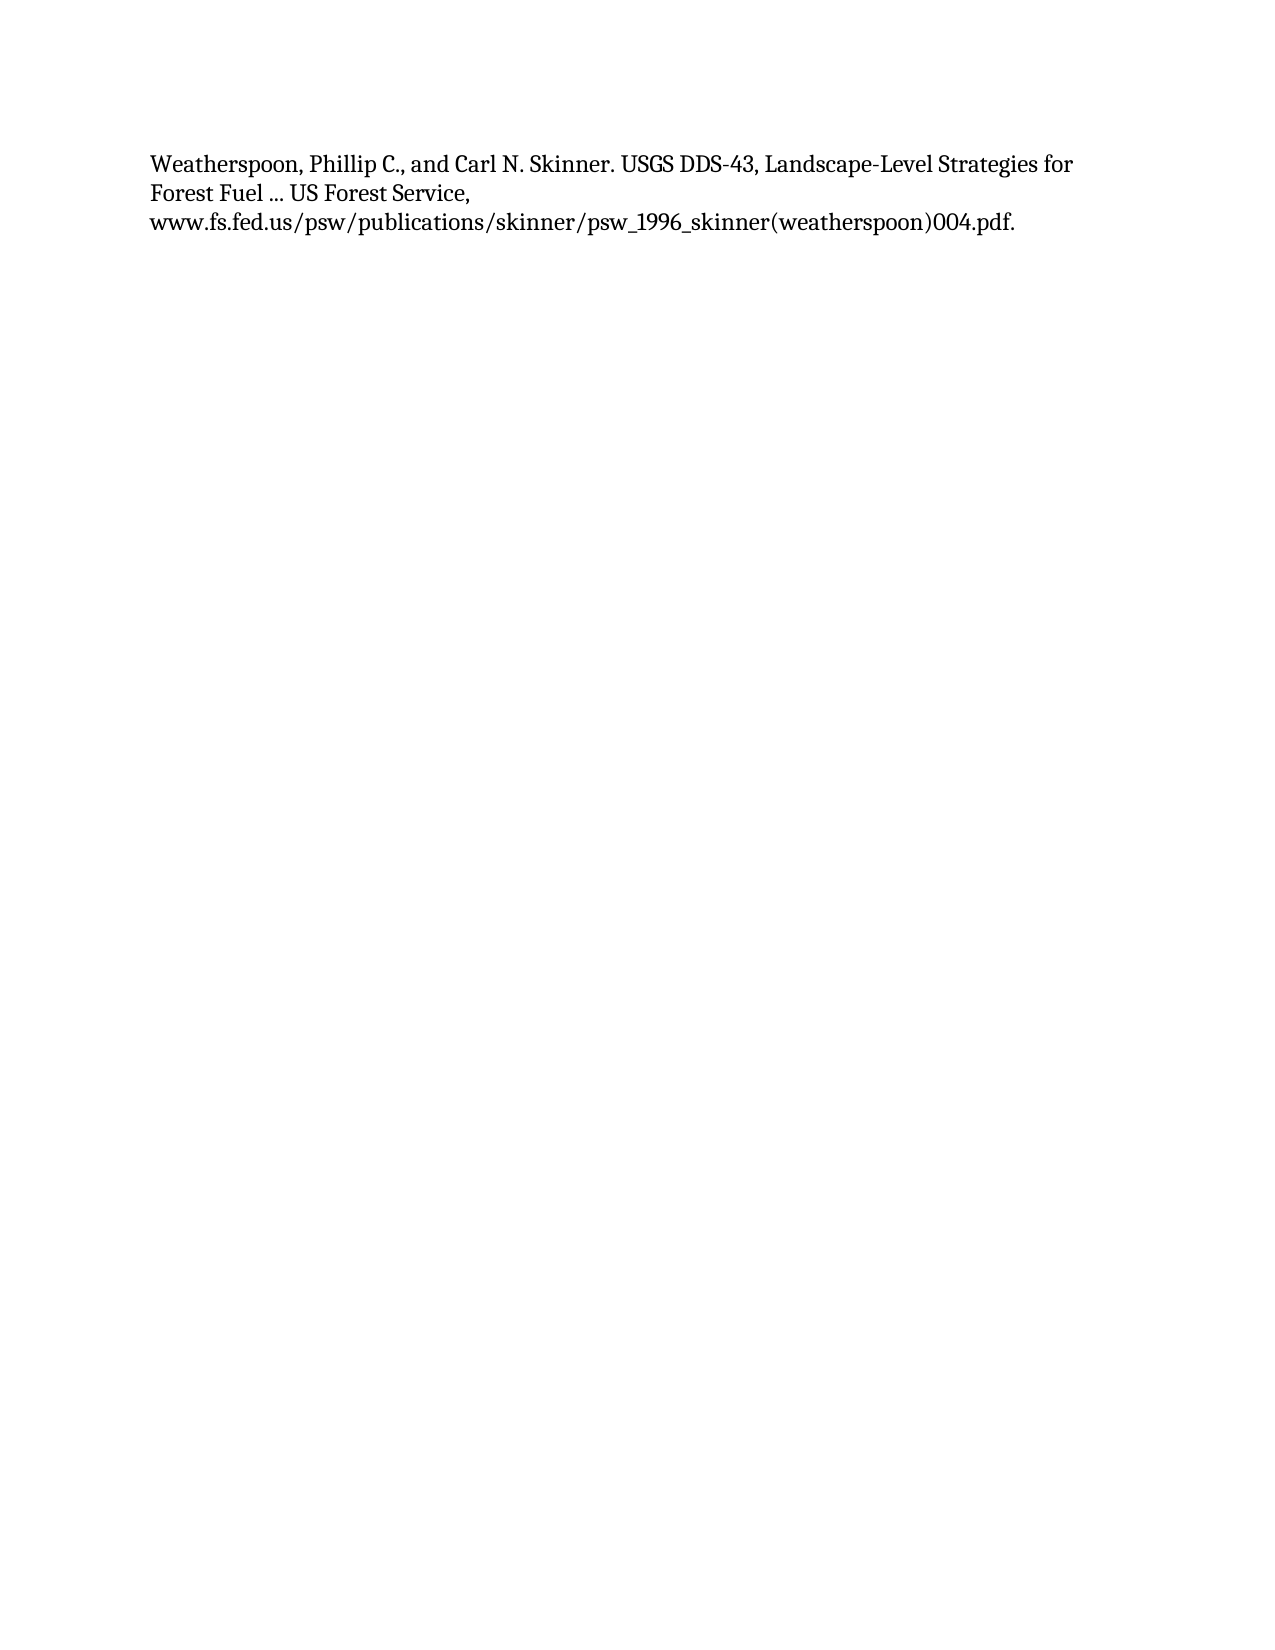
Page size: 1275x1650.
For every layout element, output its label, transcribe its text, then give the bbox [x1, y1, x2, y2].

text Weatherspoon, Phillip C., and Carl N. Skinner. USGS DDS-43, Landscape-Level Strategies for Forest Fuel ... US Forest Service, www.fs.fed.us/psw/publications/skinner/psw_1996_skinner(weatherspoon)004.pdf. [150, 150, 1125, 236]
